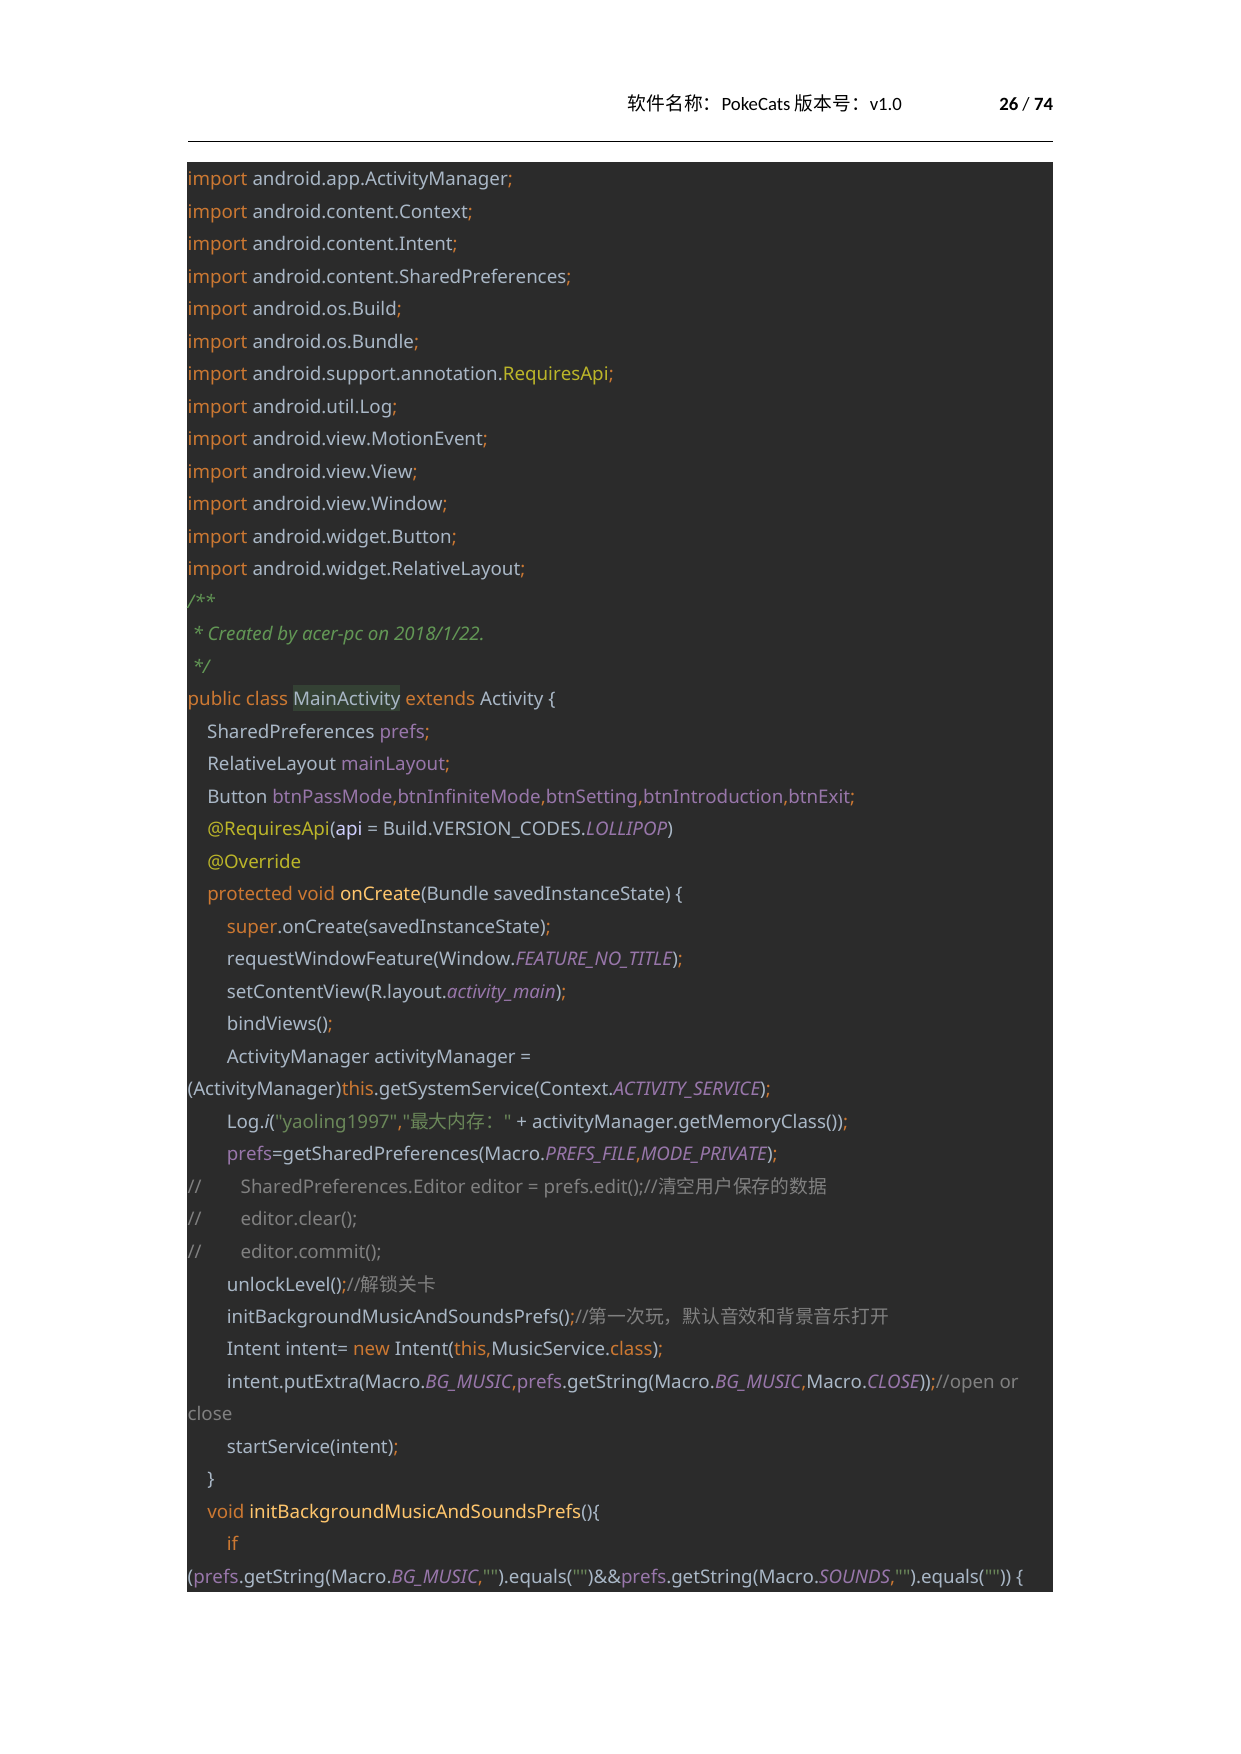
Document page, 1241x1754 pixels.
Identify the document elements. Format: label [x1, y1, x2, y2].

text [187, 162, 1053, 1592]
